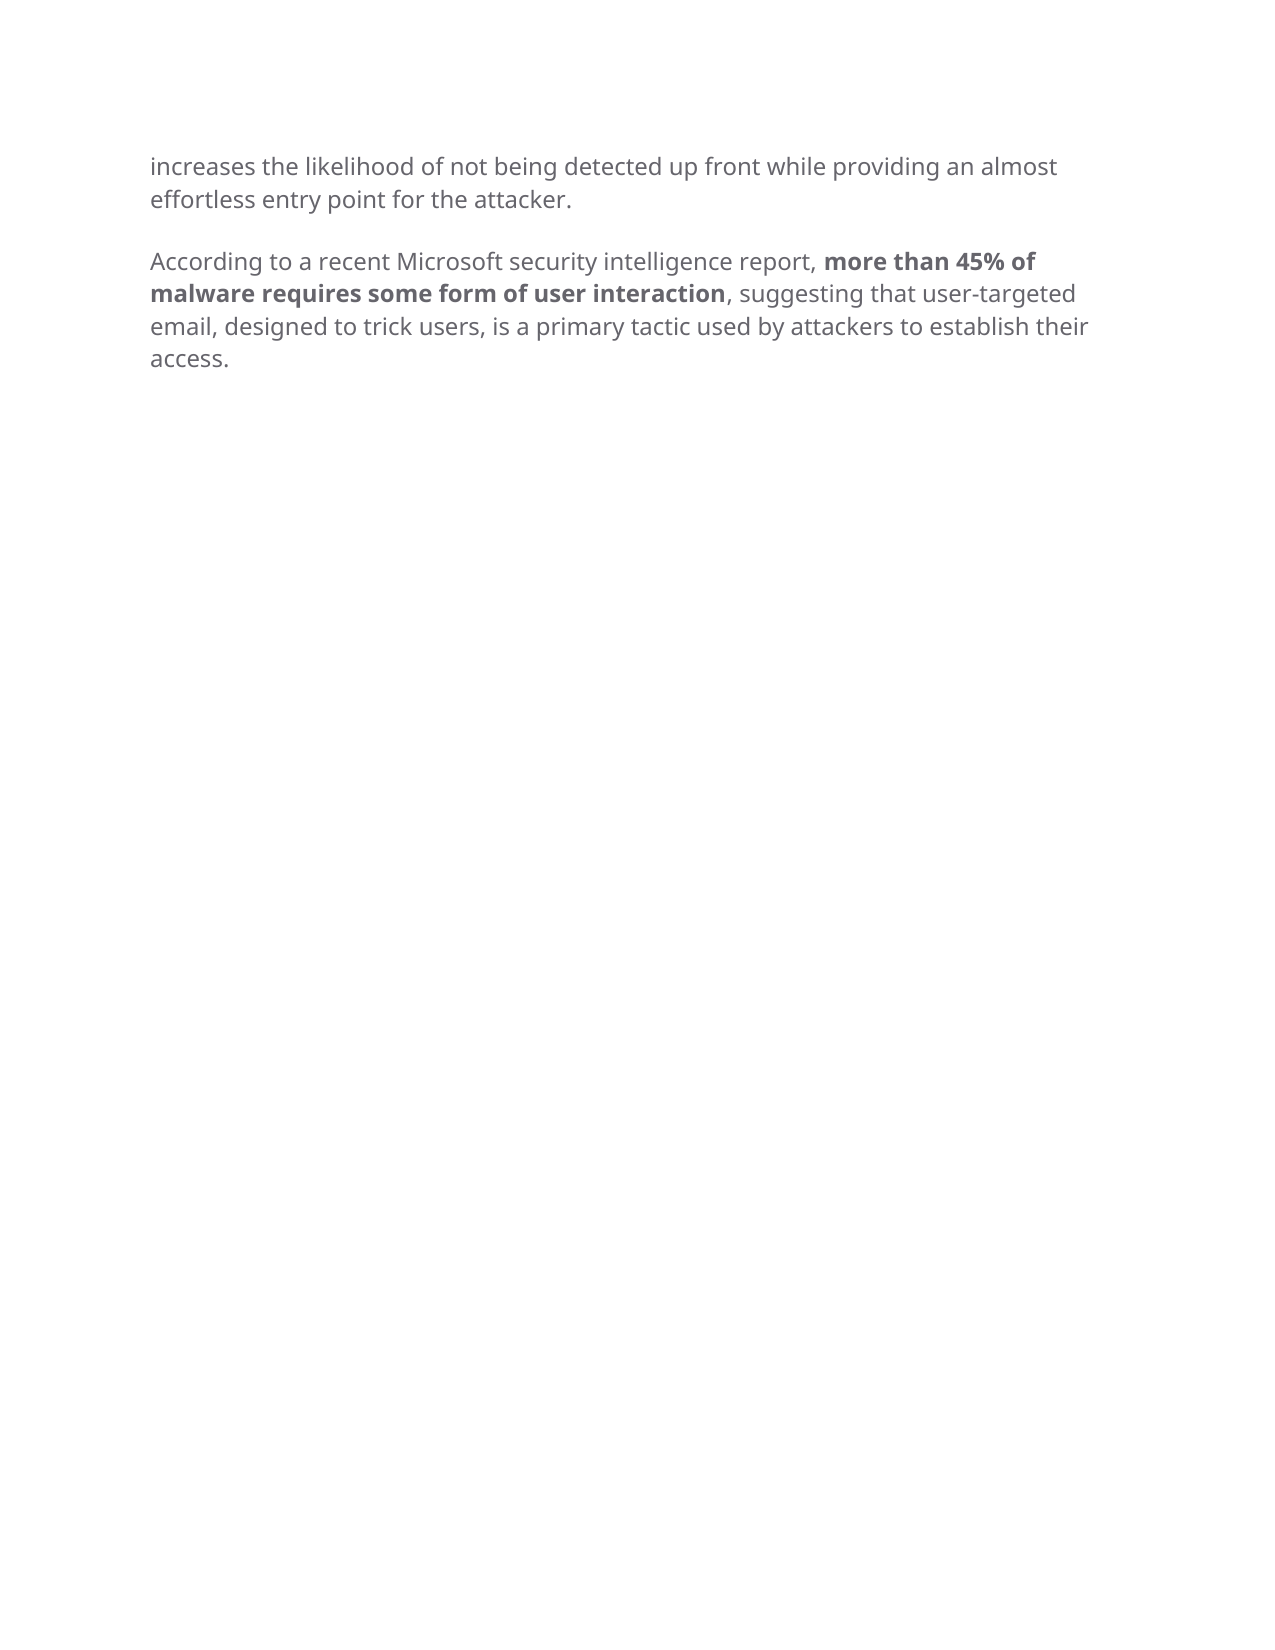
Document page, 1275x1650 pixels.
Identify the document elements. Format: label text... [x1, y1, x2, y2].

text According to a recent Microsoft security intelligence report, more than 45% of malware requires some form of user interaction, suggesting that user-targeted email, designed to trick users, is a primary tactic used by attackers to establish their access. [150, 244, 1125, 375]
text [150, 150, 1125, 215]
